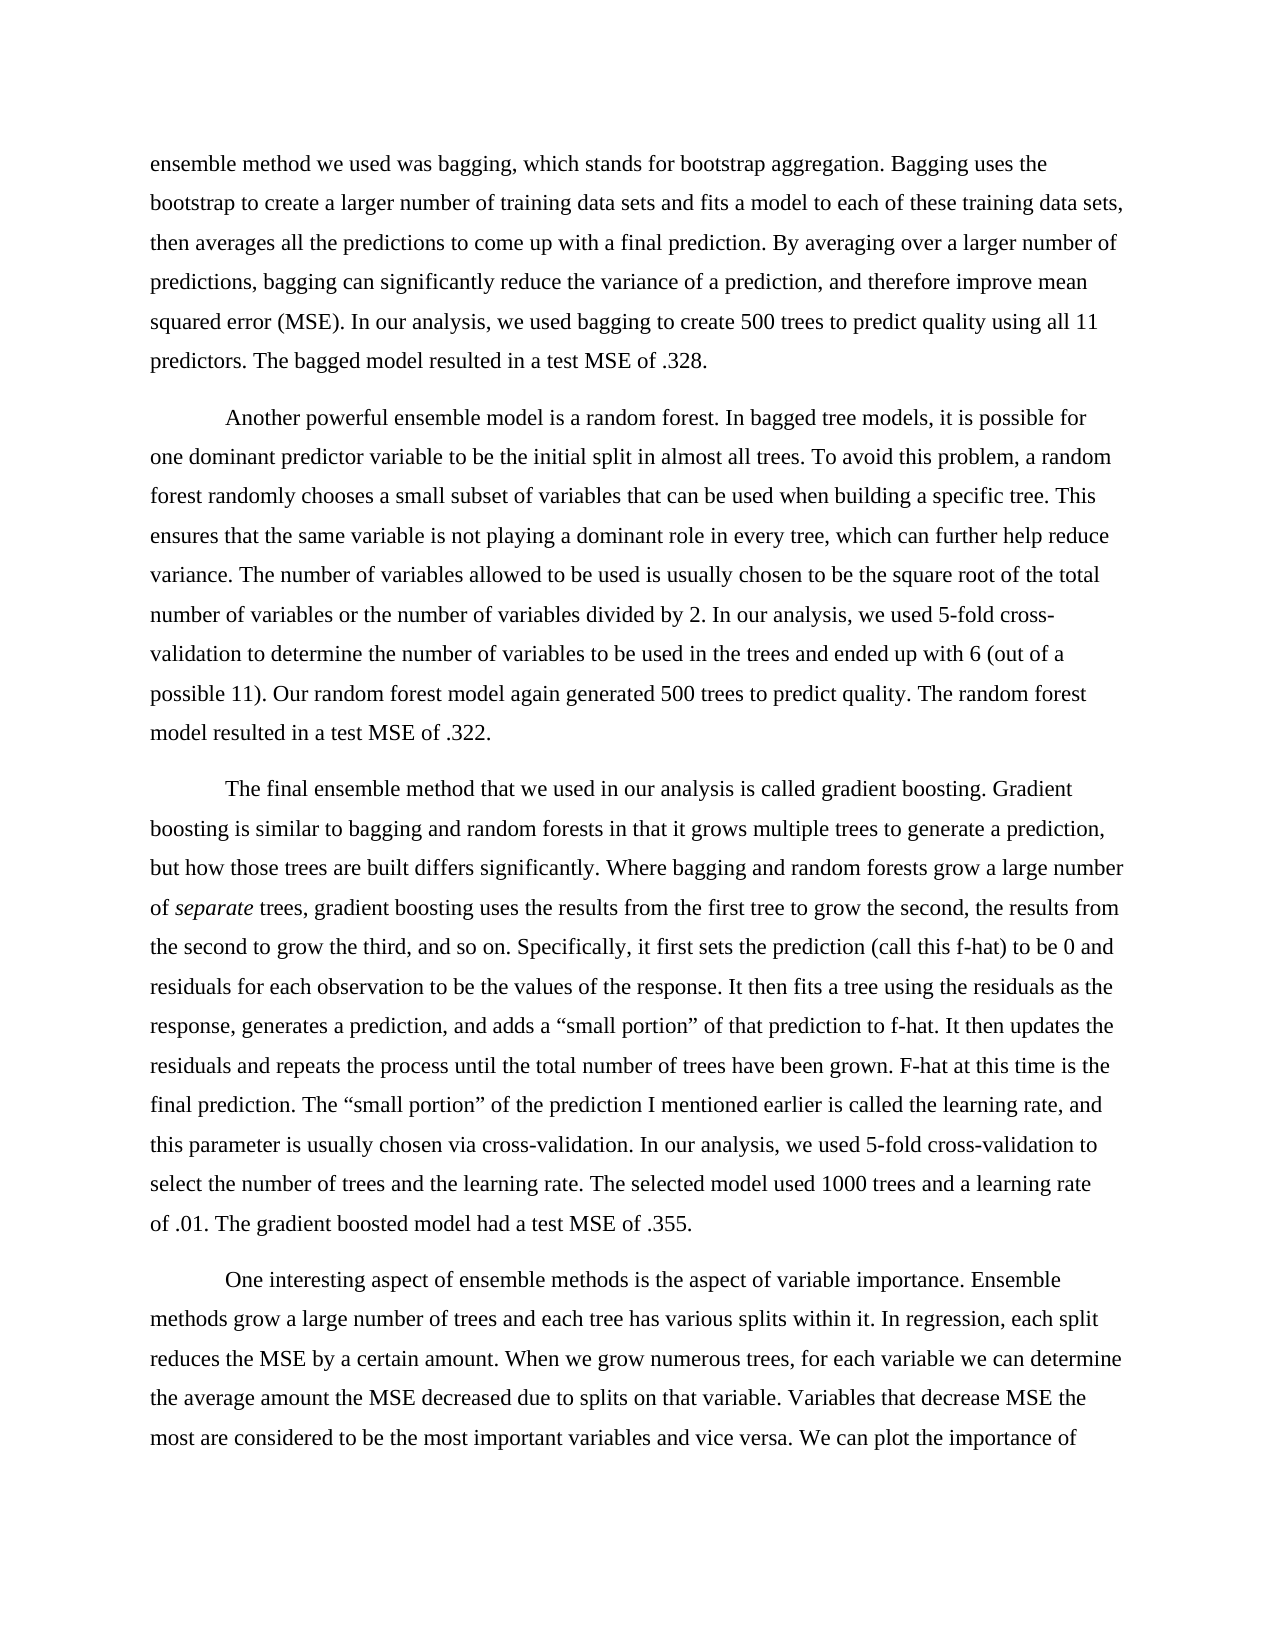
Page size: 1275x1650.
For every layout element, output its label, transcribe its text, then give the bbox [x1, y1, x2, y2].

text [150, 1266, 1125, 1450]
text Another powerful ensemble model is a random forest. In bagged tree models, it is possible for one dominant predictor variable to be the initial split in almost all trees. To avoid this problem, a random forest randomly chooses a small subset of variables that can be used when building a specific tree. This ensures that the same variable is not playing a dominant role in every tree, which can further help reduce variance. The number of variables allowed to be used is usually chosen to be the square root of the total number of variables or the number of variables divided by 2. In our analysis, we used 5-fold cross-validation to determine the number of variables to be used in the trees and ended up with 6 (out of a possible 11). Our random forest model again generated 500 trees to predict quality. The random forest model resulted in a test MSE of .322. [150, 403, 1125, 746]
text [150, 150, 1125, 374]
text The final ensemble method that we used in our analysis is called gradient boosting. Gradient boosting is similar to bagging and random forests in that it grows multiple trees to generate a prediction, but how those trees are built differs significantly. Where bagging and random forests grow a large number of separate trees, gradient boosting uses the results from the first tree to grow the second, the results from the second to grow the third, and so on. Specifically, it first sets the prediction (call this f-hat) to be 0 and residuals for each observation to be the values of the response. It then fits a tree using the residuals as the response, generates a prediction, and adds a “small portion” of that prediction to f-hat. It then updates the residuals and repeats the process until the total number of trees have been grown. F-hat at this time is the final prediction. The “small portion” of the prediction I mentioned earlier is called the learning rate, and this parameter is usually chosen via cross-validation. In our analysis, we used 5-fold cross-validation to select the number of trees and the learning rate. The selected model used 1000 trees and a learning rate of .01. The gradient boosted model had a test MSE of .355. [150, 776, 1125, 1236]
